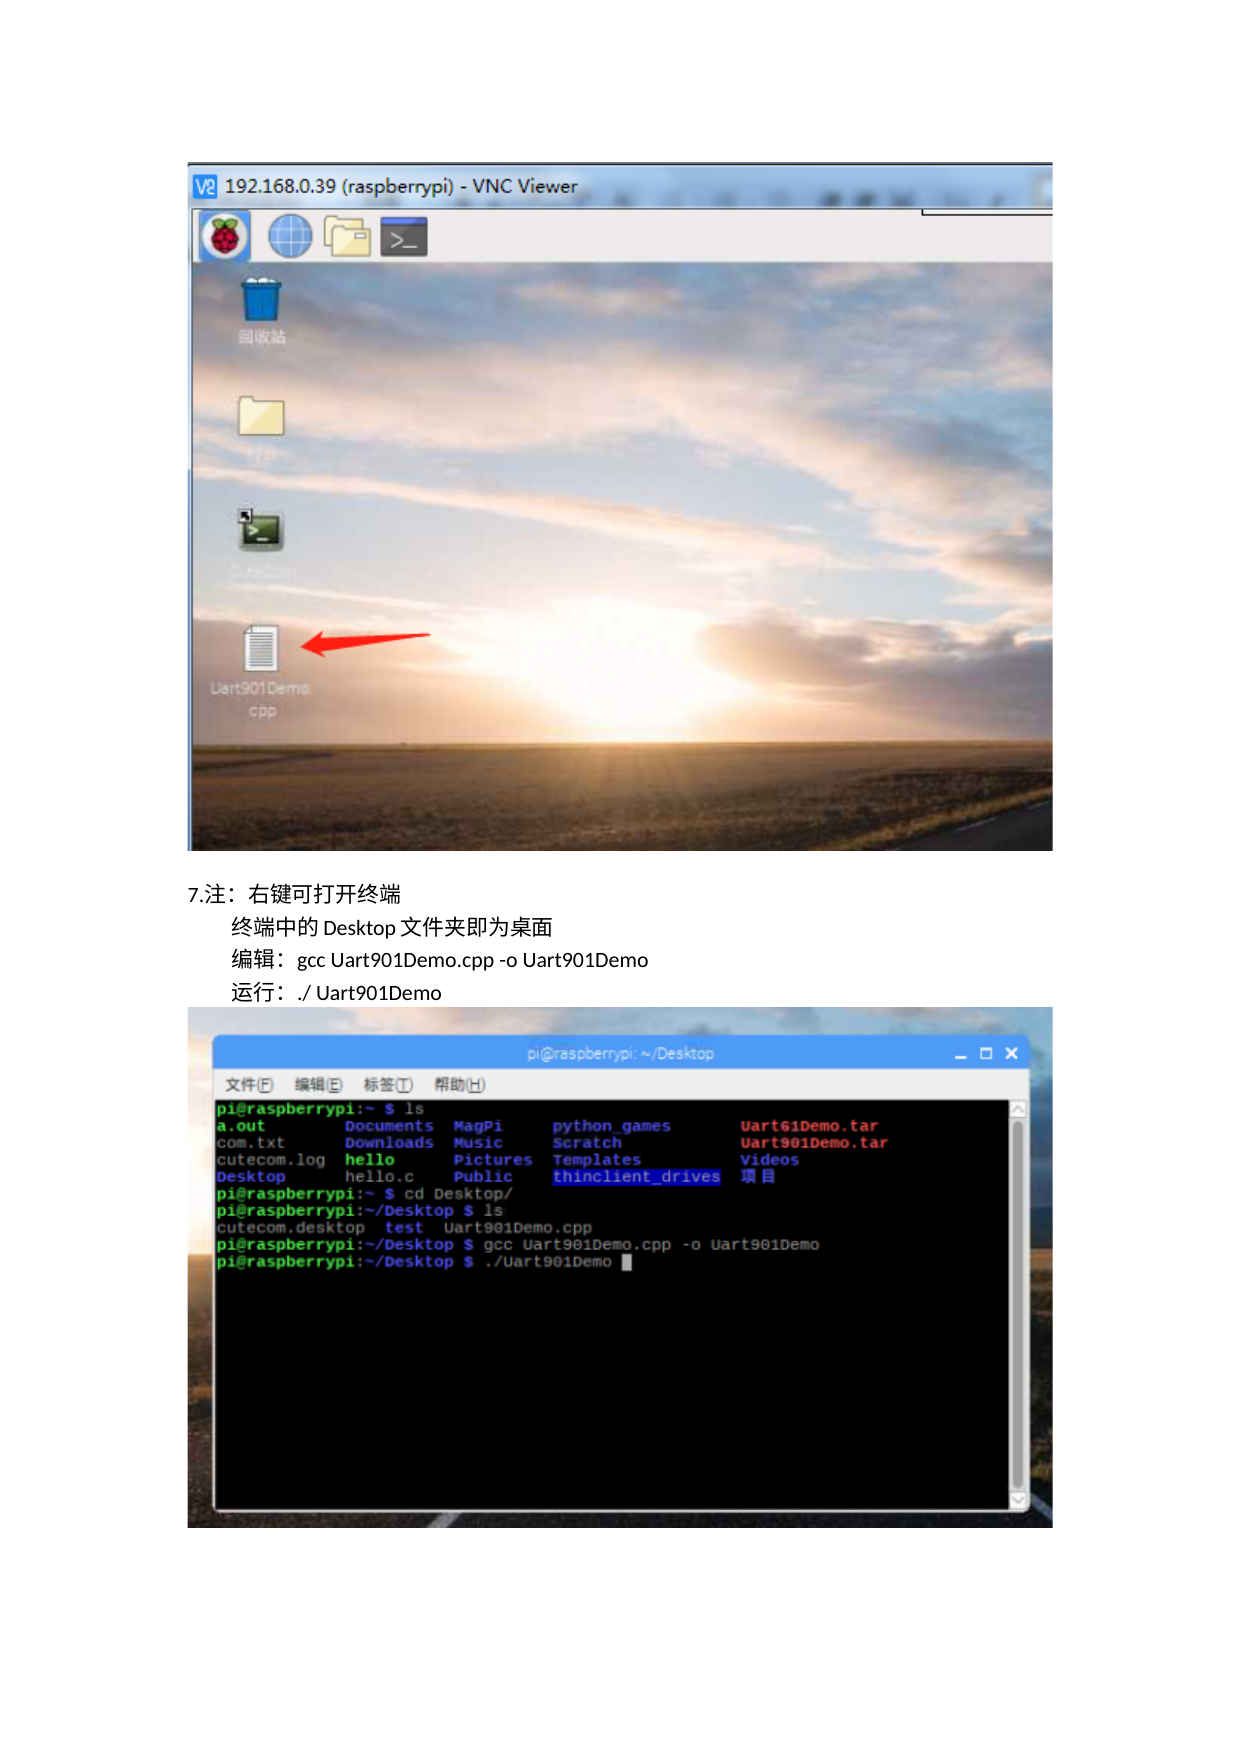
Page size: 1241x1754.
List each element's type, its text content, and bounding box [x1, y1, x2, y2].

text 7.注：右键可打开终端 [187, 877, 1053, 909]
text 运行：./ Uart901Demo [187, 974, 1053, 1007]
picture [187, 1007, 1053, 1528]
picture [187, 162, 1053, 851]
text 终端中的Desktop文件夹即为桌面 [187, 909, 1053, 942]
text 编辑：gcc Uart901Demo.cpp -o Uart901Demo [187, 942, 1053, 974]
